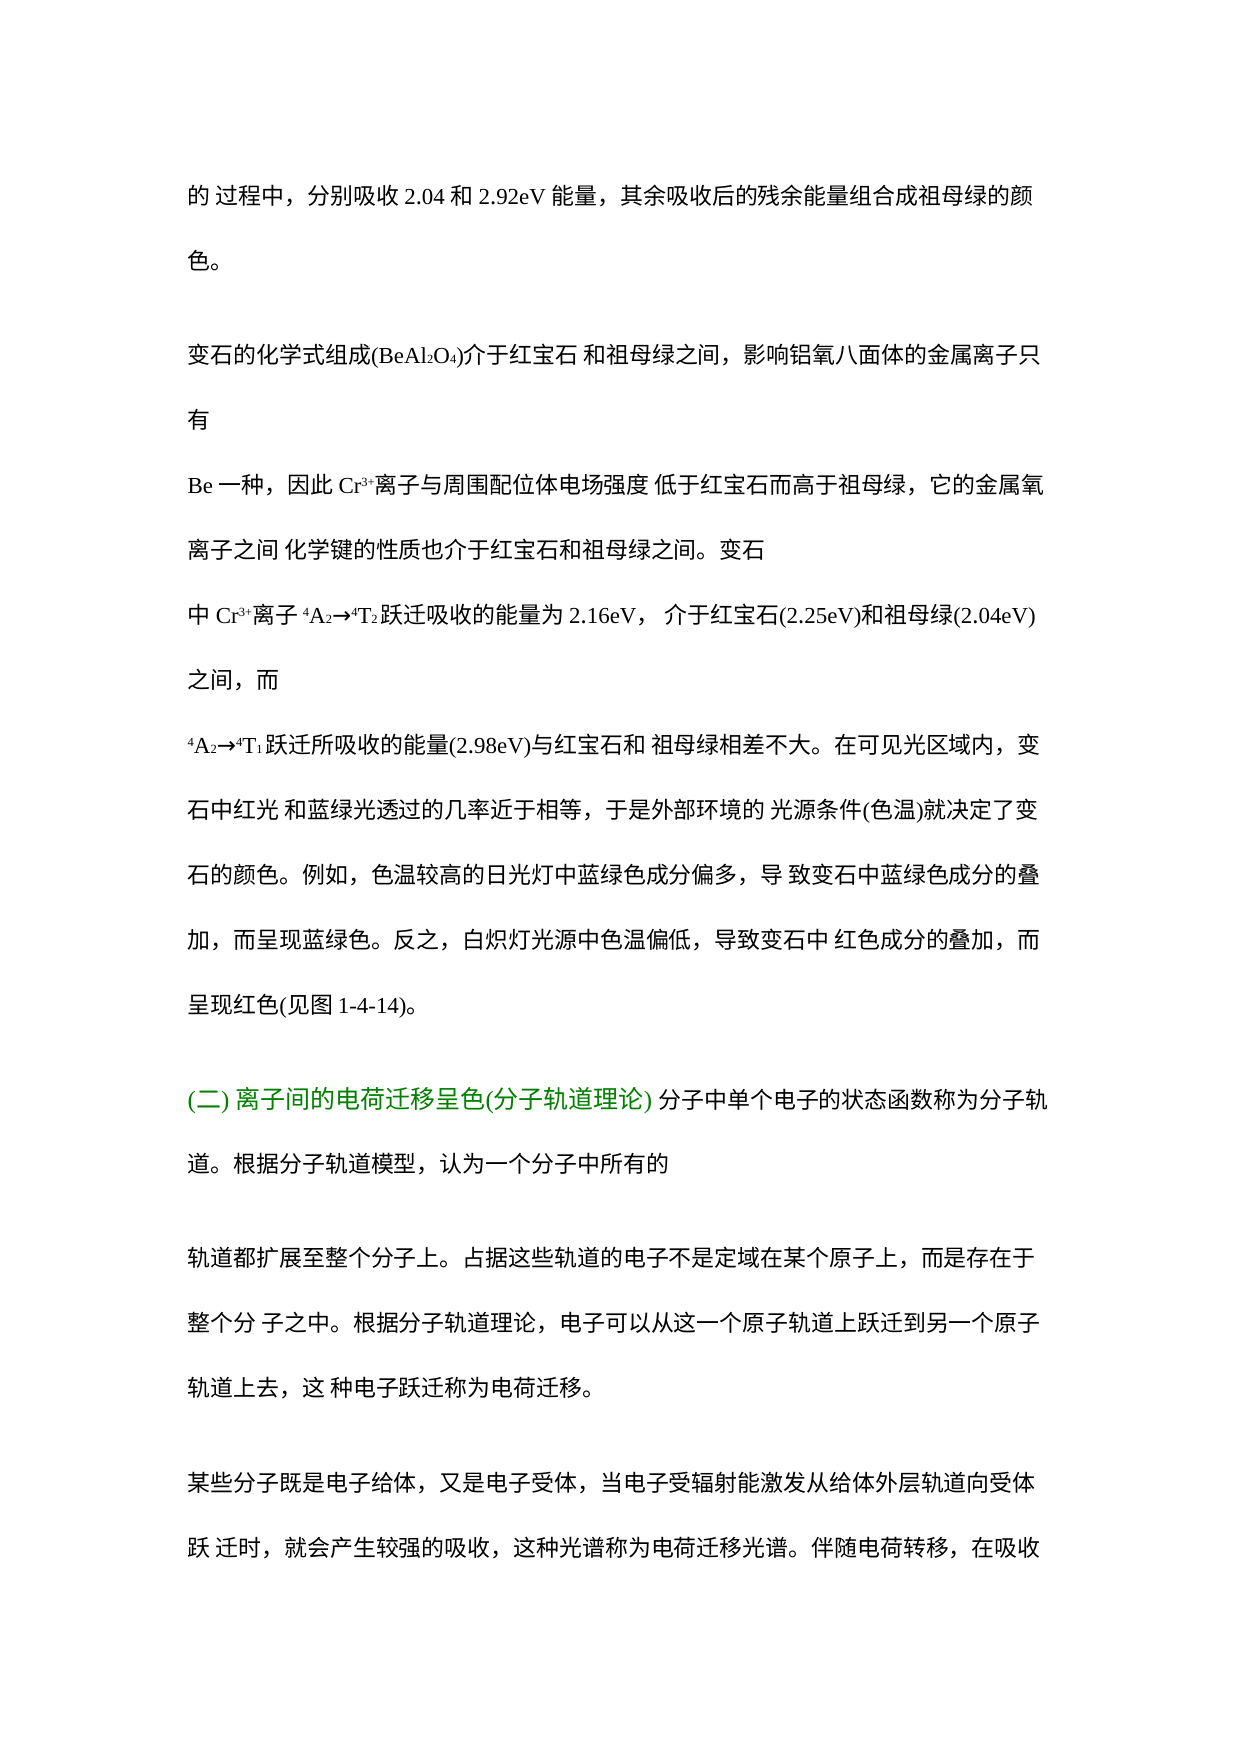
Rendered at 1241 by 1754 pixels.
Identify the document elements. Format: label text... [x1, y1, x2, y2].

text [187, 162, 1053, 292]
text 轨道都扩展至整个分子上。占据这些轨道的电子不是定域在某个原子上，而是存在于整个分 子之中。根据分子轨道理论，电子可以从这一个原子轨道上跃迁到另一个原子轨道上去，这 种电子跃迁称为电荷迁移。 [187, 1224, 1053, 1419]
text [187, 1449, 1053, 1579]
text 变石的化学式组成(BeAl2O4)介于红宝石 和祖母绿之间，影响铝氧八面体的金属离子只有 Be 一种，因此 Cr3+离子与周围配位体电场强度 低于红宝石而高于祖母绿，它的金属氧离子之间 化学键的性质也介于红宝石和祖母绿之间。变石 中 Cr3+离子 4A2→4T2 跃迁吸收的能量为 2.16eV， 介于红宝石(2.25eV)和祖母绿(2.04eV)之间，而 4A2→4T1 跃迁所吸收的能量(2.98eV)与红宝石和 祖母绿相差不大。在可见光区域内，变石中红光 和蓝绿光透过的几率近于相等，于是外部环境的 光源条件(色温)就决定了变石的颜色。例如，色温较高的日光灯中蓝绿色成分偏多，导 致变石中蓝绿色成分的叠加，而呈现蓝绿色。反之，白炽灯光源中色温偏低，导致变石中 红色成分的叠加，而呈现红色(见图 1-4-14)。 [187, 321, 1053, 1036]
text (二) 离子间的电荷迁移呈色(分子轨道理论) 分子中单个电子的状态函数称为分子轨道。根据分子轨道模型，认为一个分子中所有的 [187, 1065, 1053, 1195]
